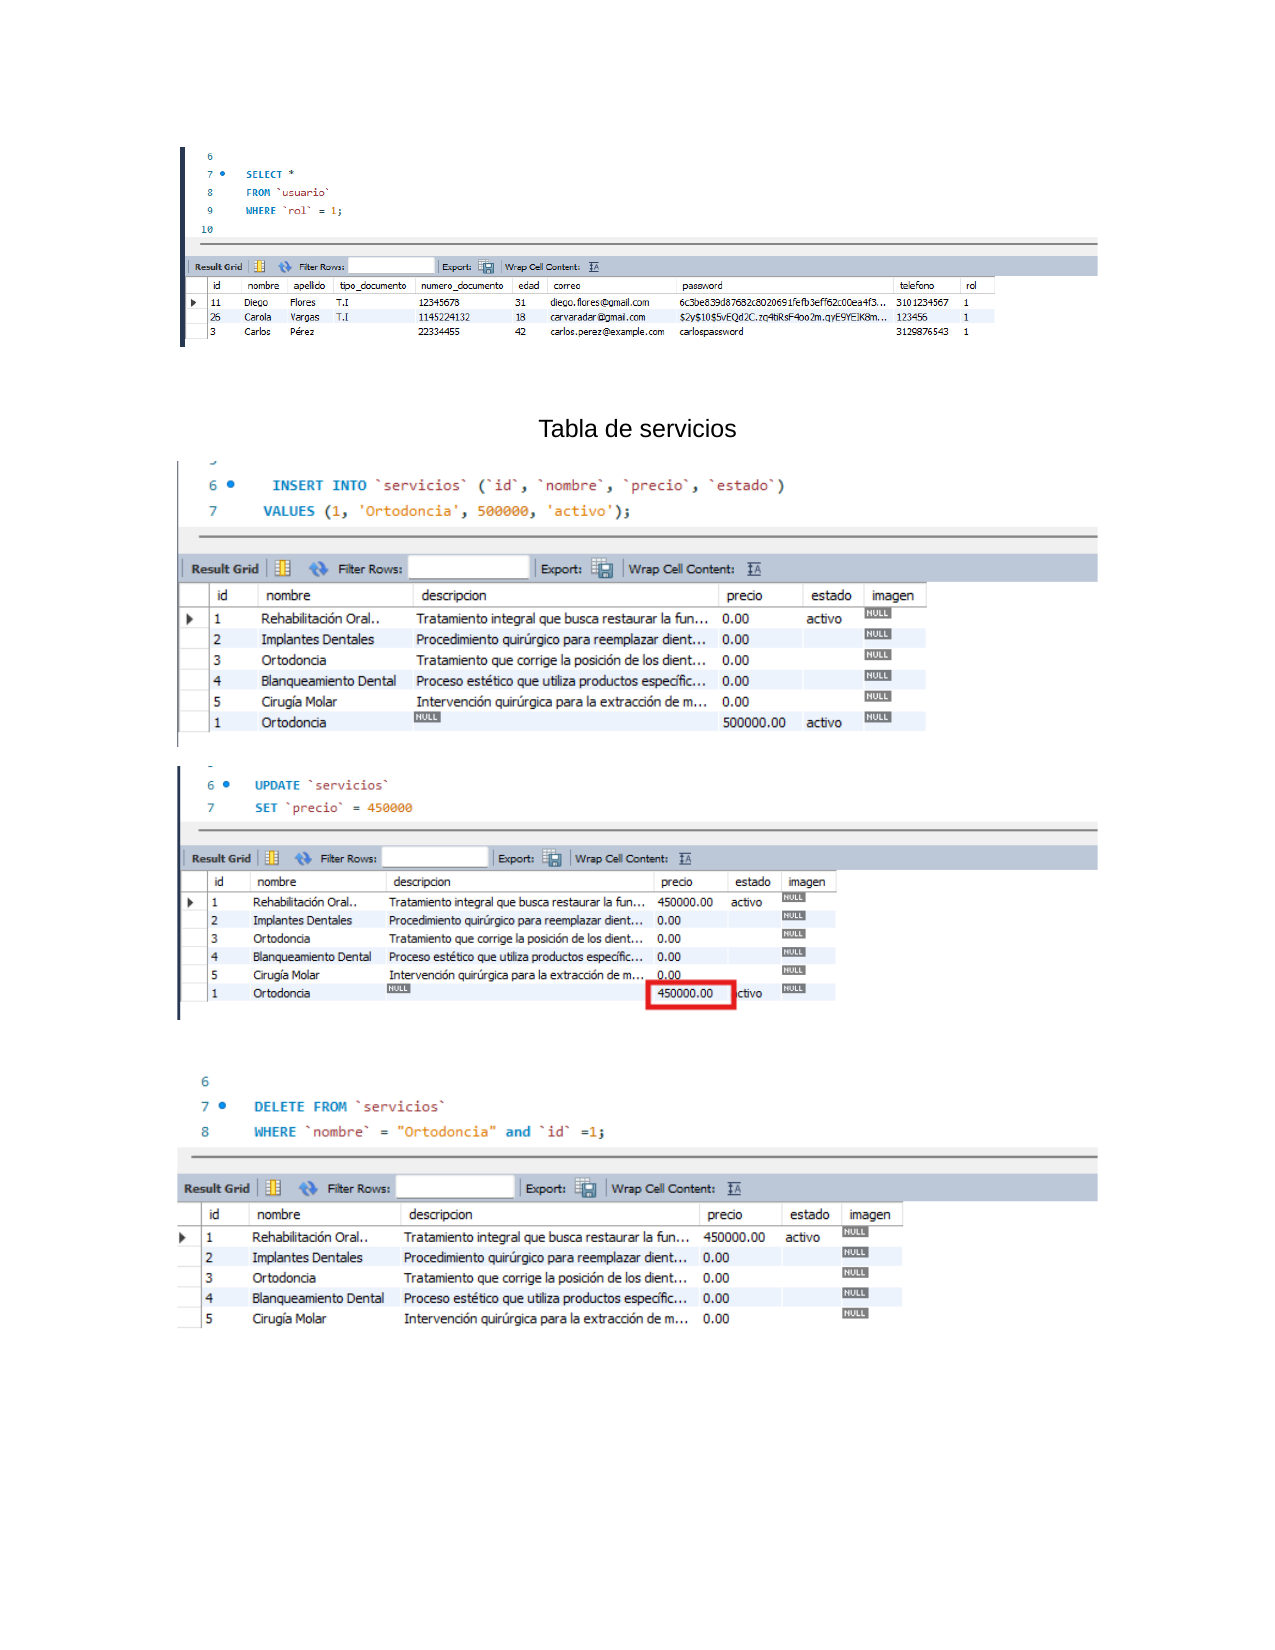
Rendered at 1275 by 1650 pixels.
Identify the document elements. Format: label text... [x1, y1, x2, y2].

picture [177, 766, 1098, 1020]
picture [177, 1072, 1098, 1339]
picture [177, 461, 1098, 747]
text Tabla de servicios [177, 414, 1098, 442]
picture [177, 147, 1098, 347]
